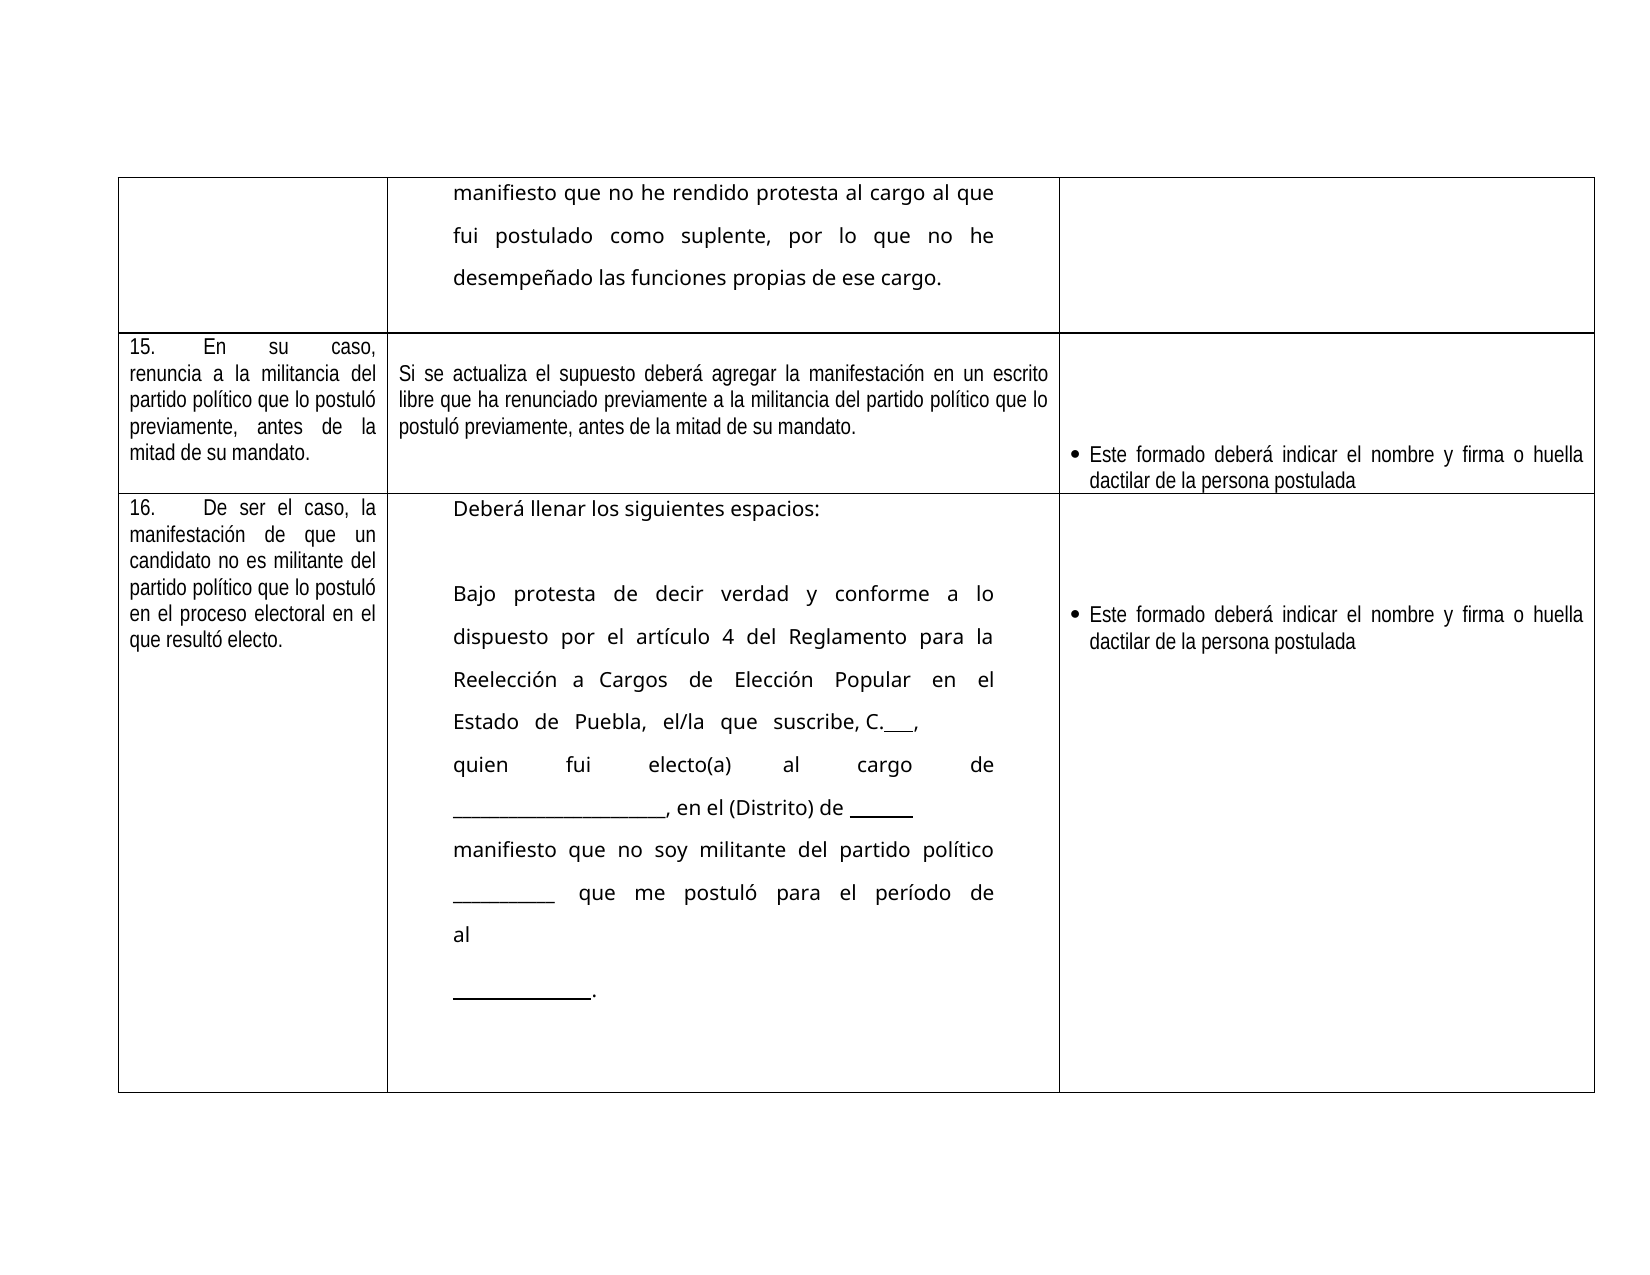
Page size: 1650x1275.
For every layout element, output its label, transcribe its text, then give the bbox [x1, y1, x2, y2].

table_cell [388, 178, 1059, 332]
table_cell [1060, 178, 1594, 332]
table_cell 15. En su caso, renuncia a la militancia del partido político que lo postuló previamente, antes de la mitad de su mandato. [119, 334, 387, 493]
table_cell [119, 178, 387, 332]
table_cell Este formado deberá indicar el nombre y firma o huella dactilar de la persona postulada [1060, 334, 1594, 493]
table_cell Si se actualiza el supuesto deberá agregar la manifestación en un escrito libre que ha renunciado previamente a la militancia del partido político que lo postuló previamente, antes de la mitad de su mandato. [388, 334, 1059, 493]
table_cell Deberá llenar los siguientes espacios: Bajo protesta de decir verdad y conforme a lo dispuesto por el artículo 4 del Reglamento para la Reelección a Cargos de Elección Popular en el Estado de Puebla, el/la que suscribe, C. , quien fui electo(a) al cargo de _______________________, en el (Distrito) de manifiesto que no soy militante del partido político ___________ que me postuló para el período de al . [388, 494, 1059, 1092]
table_cell Este formado deberá indicar el nombre y firma o huella dactilar de la persona postulada [1060, 494, 1594, 1092]
table_cell 16. De ser el caso, la manifestación de que un candidato no es militante del partido político que lo postuló en el proceso electoral en el que resultó electo. [119, 494, 387, 1092]
